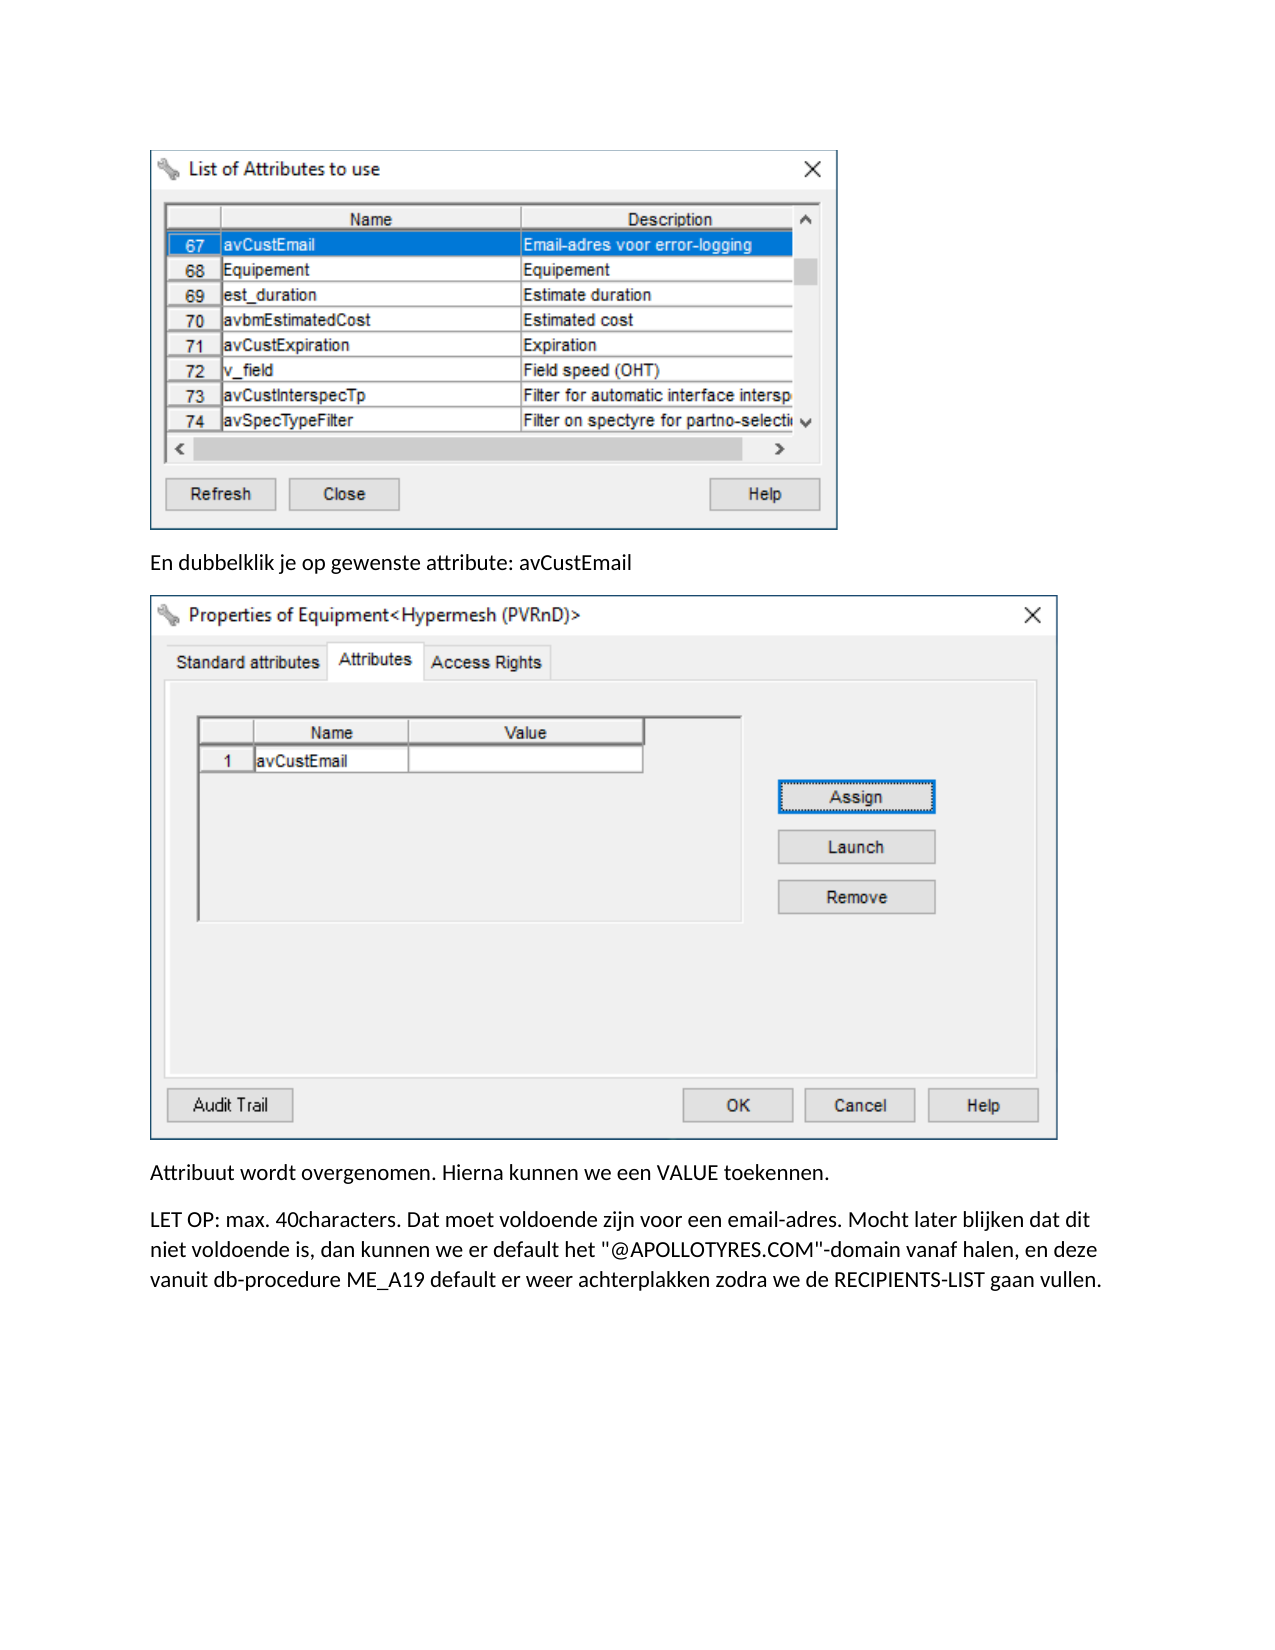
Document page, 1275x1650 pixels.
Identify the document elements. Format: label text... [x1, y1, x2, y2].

text Attribuut wordt overgenomen. Hierna kunnen we een VALUE toekennen. [150, 1158, 1125, 1186]
picture [150, 150, 838, 530]
picture [150, 595, 1058, 1140]
text En dubbelklik je op gewenste attribute: avCustEmail [150, 548, 1125, 577]
text LET OP: max. 40characters. Dat moet voldoende zijn voor een email-adres. Mocht later blijken dat dit niet voldoende is, dan kunnen we er default het "@APOLLOTYRES.COM"-domain vanaf halen, en deze vanuit db-procedure ME_A19 default er weer achterplakken zodra we de RECIPIENTS-LIST gaan vullen. [150, 1205, 1125, 1293]
